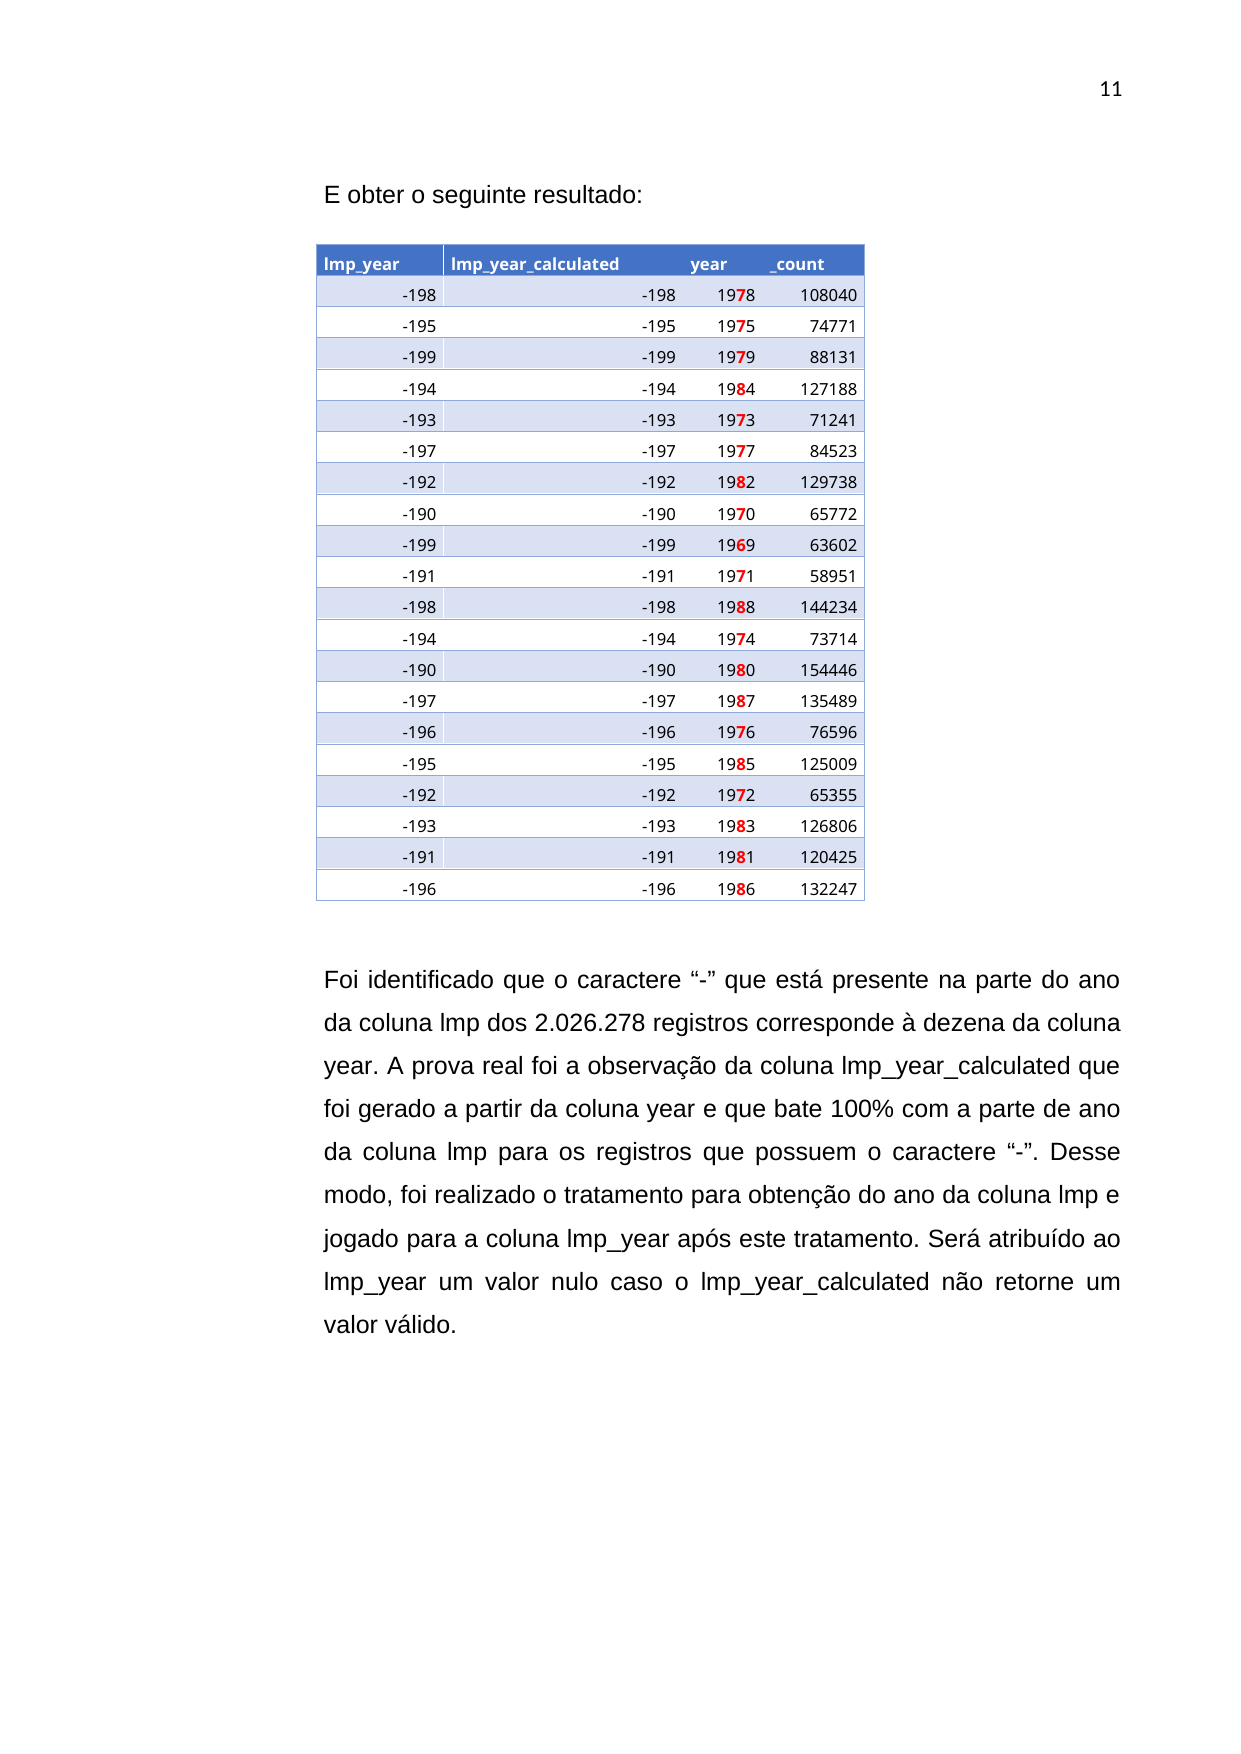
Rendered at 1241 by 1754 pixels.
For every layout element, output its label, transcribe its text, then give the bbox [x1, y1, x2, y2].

table_cell 154446 [762, 651, 864, 681]
table_cell -196 [317, 713, 443, 743]
table_header _count [762, 245, 864, 275]
table_cell -196 [317, 870, 443, 900]
table_cell -192 [317, 463, 443, 493]
table_cell -194 [317, 620, 443, 650]
table_cell 1985 [683, 745, 762, 775]
table_cell 73714 [762, 620, 864, 650]
text Foi identificado que o caractere “-” que está presente na parte do ano da coluna lmp dos 2.026.278 registros corresponde à dezena da coluna year. A prova real foi a observação da coluna lmp_year_calculated que foi gerado a partir da coluna year e que bate 100% com a parte de ano da coluna lmp para os registros que possuem o caractere “-”. Desse modo, foi realizado o tratamento para obtenção do ano da coluna lmp e jogado para a coluna lmp_year após este tratamento. Será atribuído ao lmp_year um valor nulo caso o lmp_year_calculated não retorne um valor válido. [324, 965, 1122, 1338]
table_cell 1984 [683, 370, 762, 400]
table_cell -198 [317, 588, 443, 618]
table_cell 108040 [762, 276, 864, 306]
table_cell 88131 [762, 338, 864, 368]
table_cell 84523 [762, 432, 864, 462]
table_cell -190 [317, 651, 443, 681]
table_cell 1983 [683, 807, 762, 837]
table_cell -191 [444, 838, 683, 868]
table_cell 120425 [762, 838, 864, 868]
table_cell 1971 [683, 557, 762, 587]
table_cell -195 [444, 745, 683, 775]
table_cell 76596 [762, 713, 864, 743]
table_cell -199 [317, 338, 443, 368]
table_cell -199 [444, 526, 683, 556]
table_cell -194 [444, 620, 683, 650]
table_cell 71241 [762, 401, 864, 431]
table_cell -194 [444, 370, 683, 400]
table_cell -190 [444, 495, 683, 525]
table_cell 74771 [762, 307, 864, 337]
table_cell -195 [317, 745, 443, 775]
table_cell 132247 [762, 870, 864, 900]
table_cell -199 [444, 338, 683, 368]
table_cell -190 [317, 495, 443, 525]
table_cell 1980 [683, 651, 762, 681]
table_cell 1969 [683, 526, 762, 556]
table_cell -194 [317, 370, 443, 400]
table_cell -197 [444, 682, 683, 712]
table_cell 129738 [762, 463, 864, 493]
table_cell 125009 [762, 745, 864, 775]
table_cell 1974 [683, 620, 762, 650]
table_cell -198 [444, 588, 683, 618]
table_cell -195 [317, 307, 443, 337]
table_cell 1973 [683, 401, 762, 431]
table_cell -193 [444, 401, 683, 431]
table_cell 63602 [762, 526, 864, 556]
table_cell 1981 [683, 838, 762, 868]
table_cell -191 [444, 557, 683, 587]
table_cell 65772 [762, 495, 864, 525]
table_cell -195 [444, 307, 683, 337]
table_cell 1970 [683, 495, 762, 525]
table_cell -196 [444, 713, 683, 743]
table_cell -198 [317, 276, 443, 306]
table_cell 1986 [683, 870, 762, 900]
table_cell -192 [444, 776, 683, 806]
table_cell 1978 [683, 276, 762, 306]
table_cell -197 [317, 432, 443, 462]
table_cell -190 [444, 651, 683, 681]
table_cell -197 [444, 432, 683, 462]
table_cell -191 [317, 557, 443, 587]
table_cell 1976 [683, 713, 762, 743]
table_cell 1977 [683, 432, 762, 462]
table_cell 135489 [762, 682, 864, 712]
table_cell -197 [317, 682, 443, 712]
table_cell 127188 [762, 370, 864, 400]
table_cell -193 [444, 807, 683, 837]
table_cell -199 [317, 526, 443, 556]
table_cell 144234 [762, 588, 864, 618]
table_cell -193 [317, 807, 443, 837]
table_cell -193 [317, 401, 443, 431]
table_cell 1982 [683, 463, 762, 493]
table_cell 58951 [762, 557, 864, 587]
table_header lmp_year_calculated [444, 245, 683, 275]
table_cell -191 [317, 838, 443, 868]
table_cell 1988 [683, 588, 762, 618]
table_header lmp_year [317, 245, 443, 275]
table_cell 1979 [683, 338, 762, 368]
table_cell 126806 [762, 807, 864, 837]
table_cell 1975 [683, 307, 762, 337]
table_cell -192 [444, 463, 683, 493]
table_cell -198 [444, 276, 683, 306]
table_cell -196 [444, 870, 683, 900]
table_cell 65355 [762, 776, 864, 806]
table_cell -192 [317, 776, 443, 806]
table_cell 1987 [683, 682, 762, 712]
text E obter o seguinte resultado: [324, 179, 1122, 208]
table_header year [683, 245, 762, 275]
table_cell 1972 [683, 776, 762, 806]
